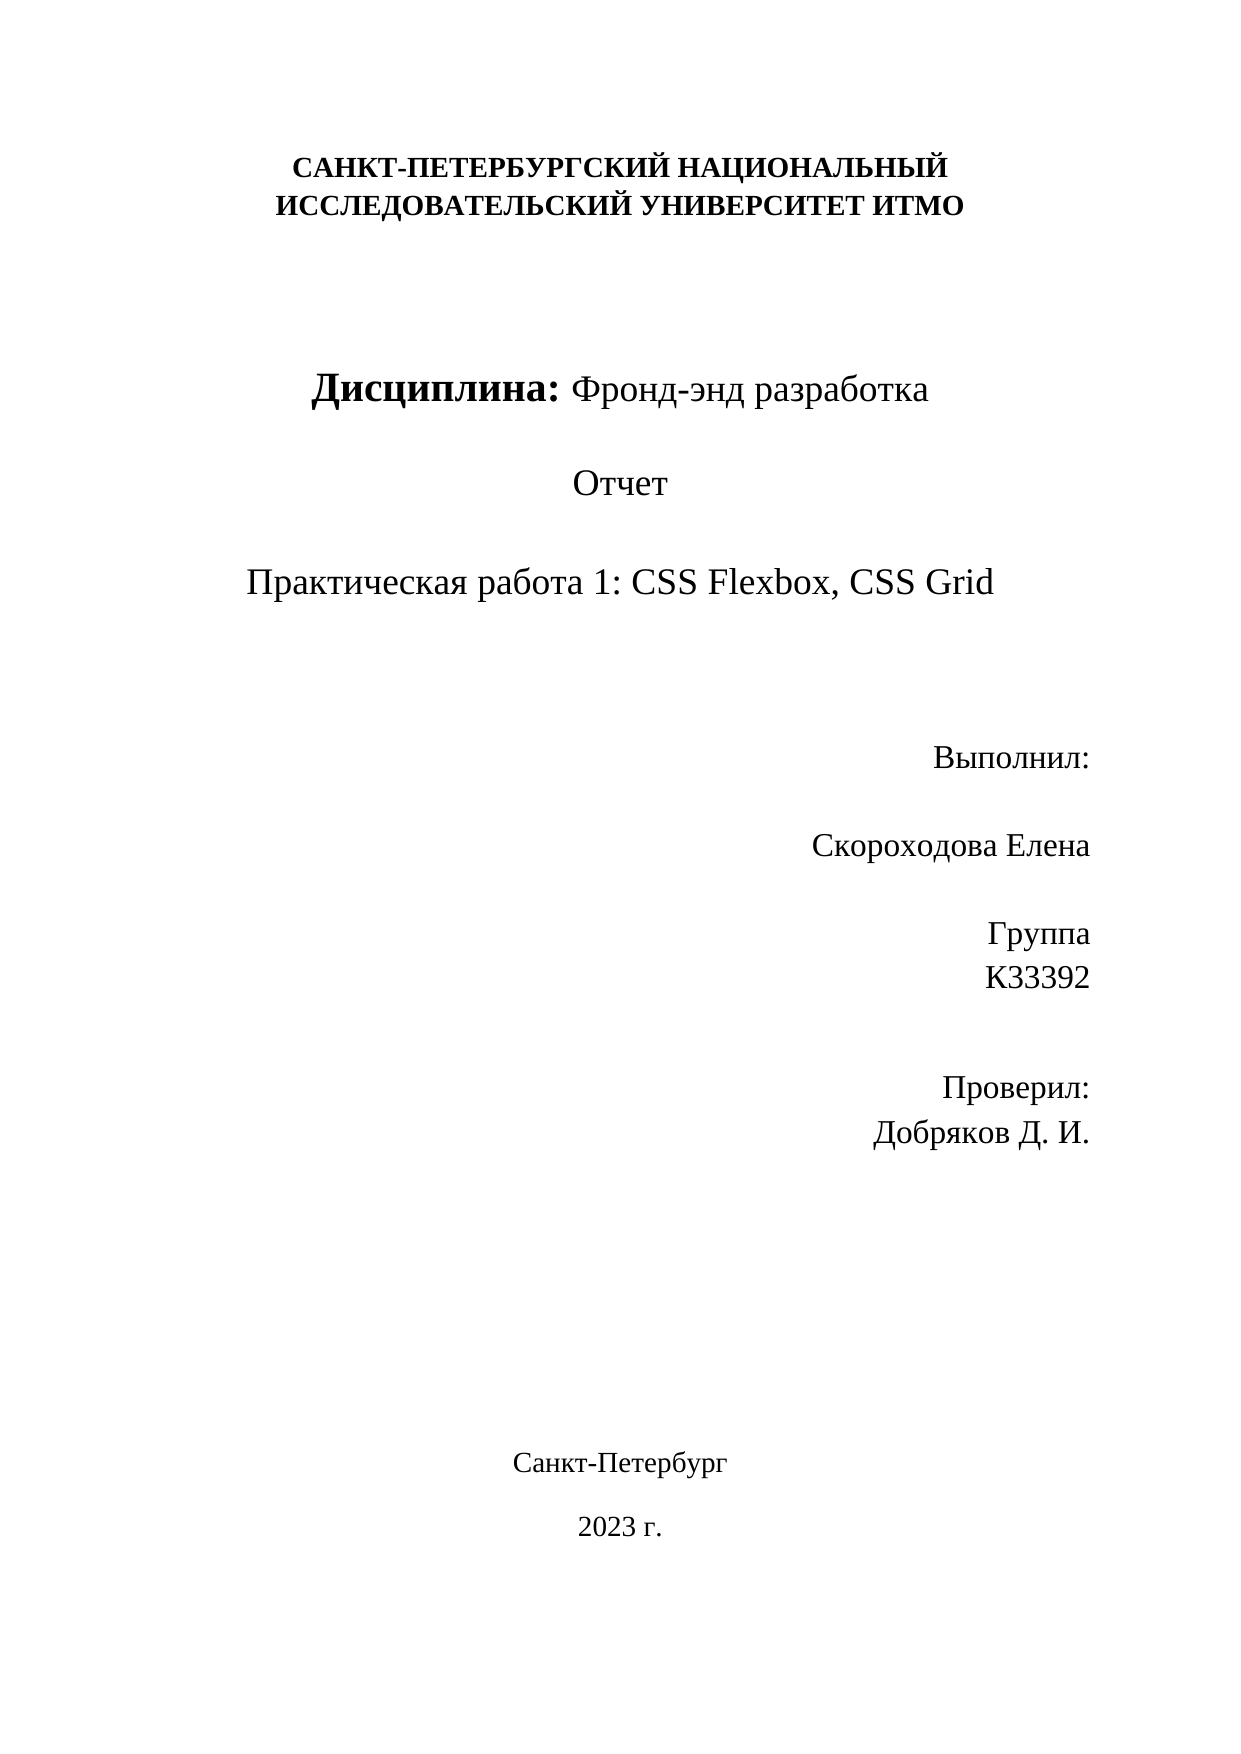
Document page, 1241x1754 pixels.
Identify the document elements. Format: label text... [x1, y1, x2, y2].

text Выполнил: [755, 737, 1090, 776]
text Отчет [150, 460, 1090, 503]
text Санкт-Петербург [150, 1445, 1090, 1479]
text САНКТ-ПЕТЕРБУРГСКИЙ НАЦИОНАЛЬНЫЙ ИССЛЕДОВАТЕЛЬСКИЙ УНИВЕРСИТЕТ ИТМО [150, 150, 1090, 222]
text 2023 г. [150, 1509, 1090, 1542]
text Проверил: [150, 1068, 1090, 1106]
text Практическая работа 1: CSS Flexbox, CSS Grid [150, 559, 1090, 603]
text Добряков Д. И. [150, 1112, 1090, 1150]
text Группа [150, 914, 1090, 952]
text Скороходова Елена [150, 826, 1090, 864]
text К33392 [150, 958, 1090, 996]
subtitle Дисциплина: Фронд-энд разработка [150, 362, 1090, 410]
